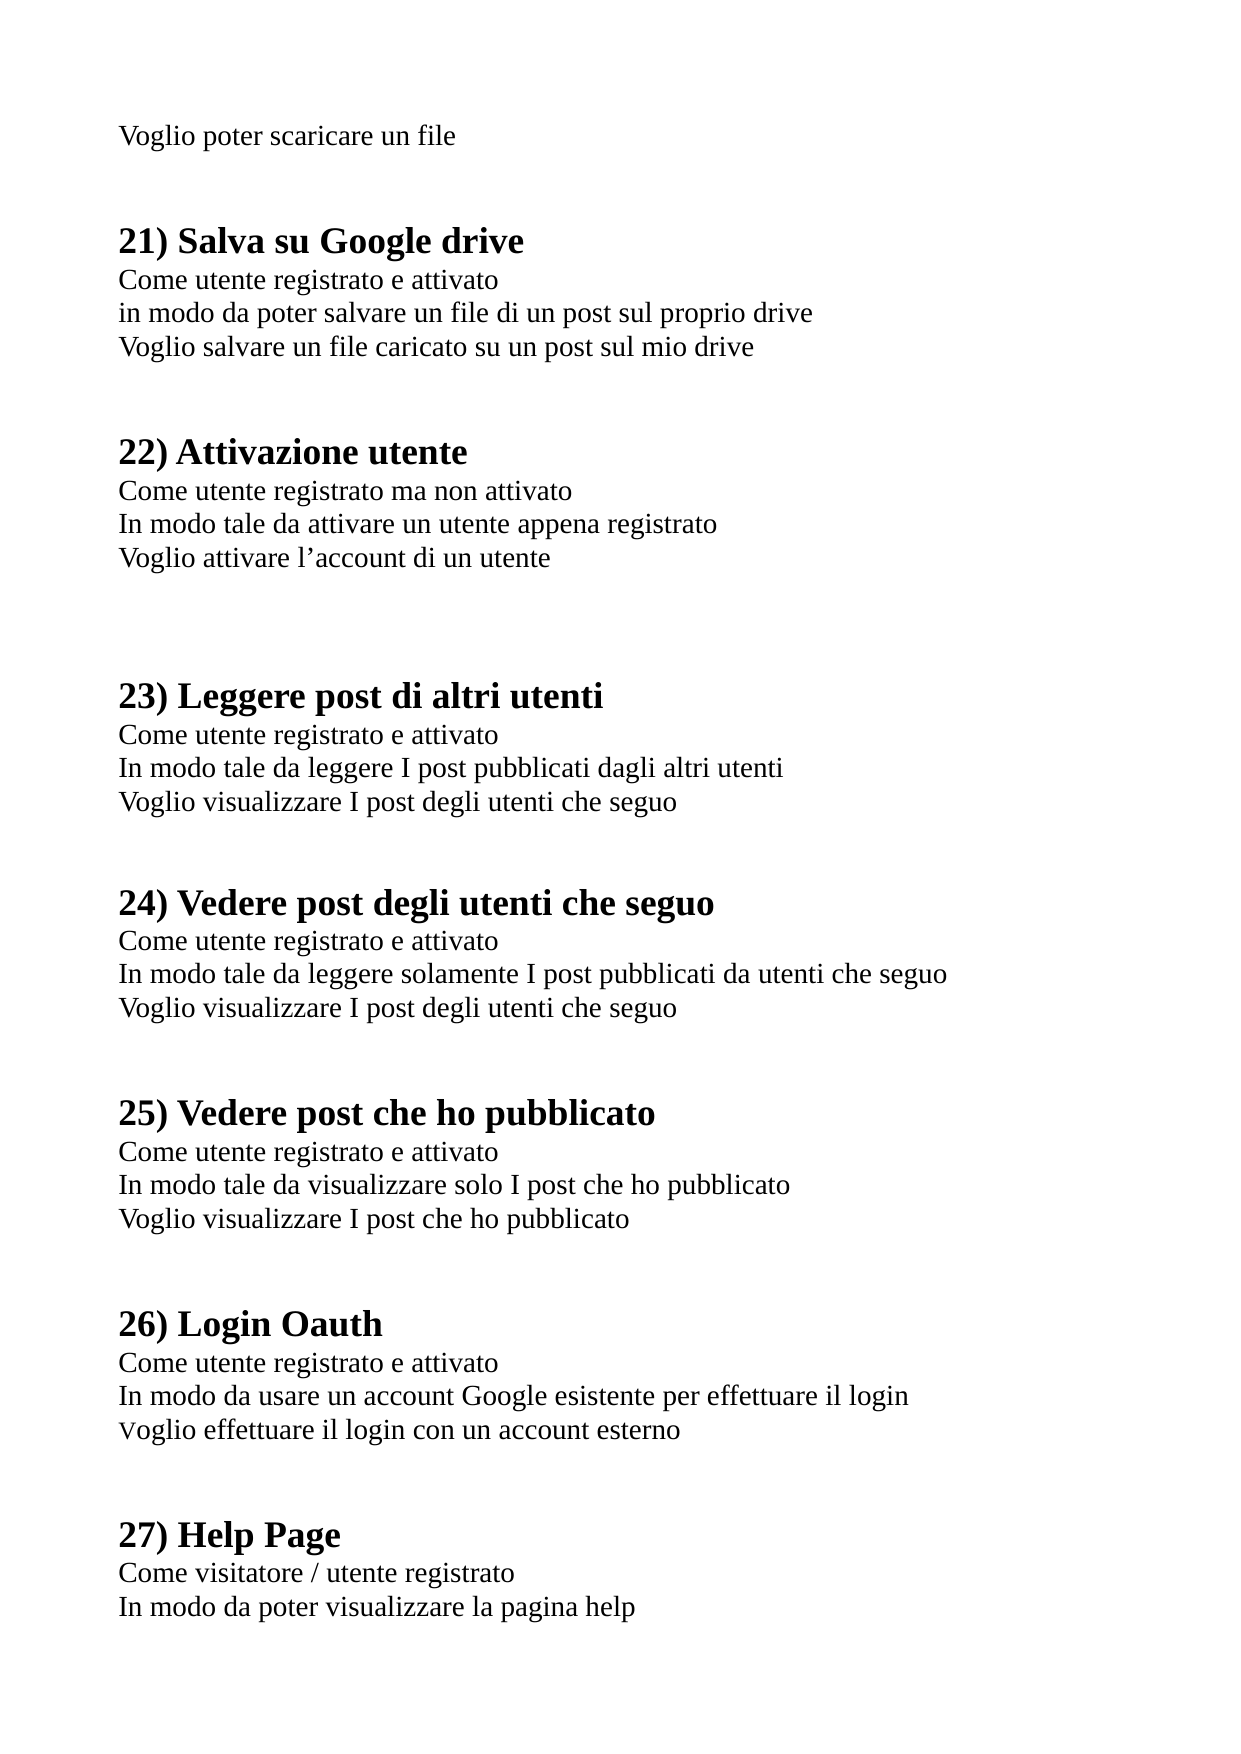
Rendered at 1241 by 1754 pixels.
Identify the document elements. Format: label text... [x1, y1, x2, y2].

text Come utente registrato e attivato [118, 923, 1122, 957]
text Voglio poter scaricare un file [118, 118, 1122, 152]
text Voglio visualizzare I post che ho pubblicato [118, 1201, 1122, 1234]
text Voglio effettuare il login con un account esterno [118, 1412, 1122, 1445]
text in modo da poter salvare un file di un post sul proprio drive [118, 295, 1122, 329]
text 27) Help Page [118, 1512, 1122, 1556]
text In modo da poter visualizzare la pagina help [118, 1589, 1122, 1623]
text In modo tale da leggere solamente I post pubblicati da utenti che seguo [118, 957, 1122, 990]
text 21) Salva su Google drive [118, 219, 1122, 262]
text Voglio salvare un file caricato su un post sul mio drive [118, 329, 1122, 362]
text 25) Vedere post che ho pubblicato [118, 1091, 1122, 1134]
text 22) Attivazione utente [118, 429, 1122, 473]
text In modo tale da leggere I post pubblicati dagli altri utenti [118, 751, 1122, 784]
text 23) Leggere post di altri utenti [118, 674, 1122, 717]
text Voglio visualizzare I post degli utenti che seguo [118, 784, 1122, 818]
text Come utente registrato e attivato [118, 262, 1122, 295]
text Voglio visualizzare I post degli utenti che seguo [118, 990, 1122, 1024]
text Voglio attivare l’account di un utente [118, 540, 1122, 573]
text In modo da usare un account Google esistente per effettuare il login [118, 1378, 1122, 1412]
text In modo tale da visualizzare solo I post che ho pubblicato [118, 1167, 1122, 1201]
text Come utente registrato e attivato [118, 1345, 1122, 1378]
text Come utente registrato e attivato [118, 1134, 1122, 1167]
text 26) Login Oauth [118, 1302, 1122, 1345]
text Come visitatore / utente registrato [118, 1556, 1122, 1589]
text 24) Vedere post degli utenti che seguo [118, 880, 1122, 923]
text Come utente registrato e attivato [118, 717, 1122, 751]
text In modo tale da attivare un utente appena registrato [118, 506, 1122, 540]
text Come utente registrato ma non attivato [118, 473, 1122, 506]
